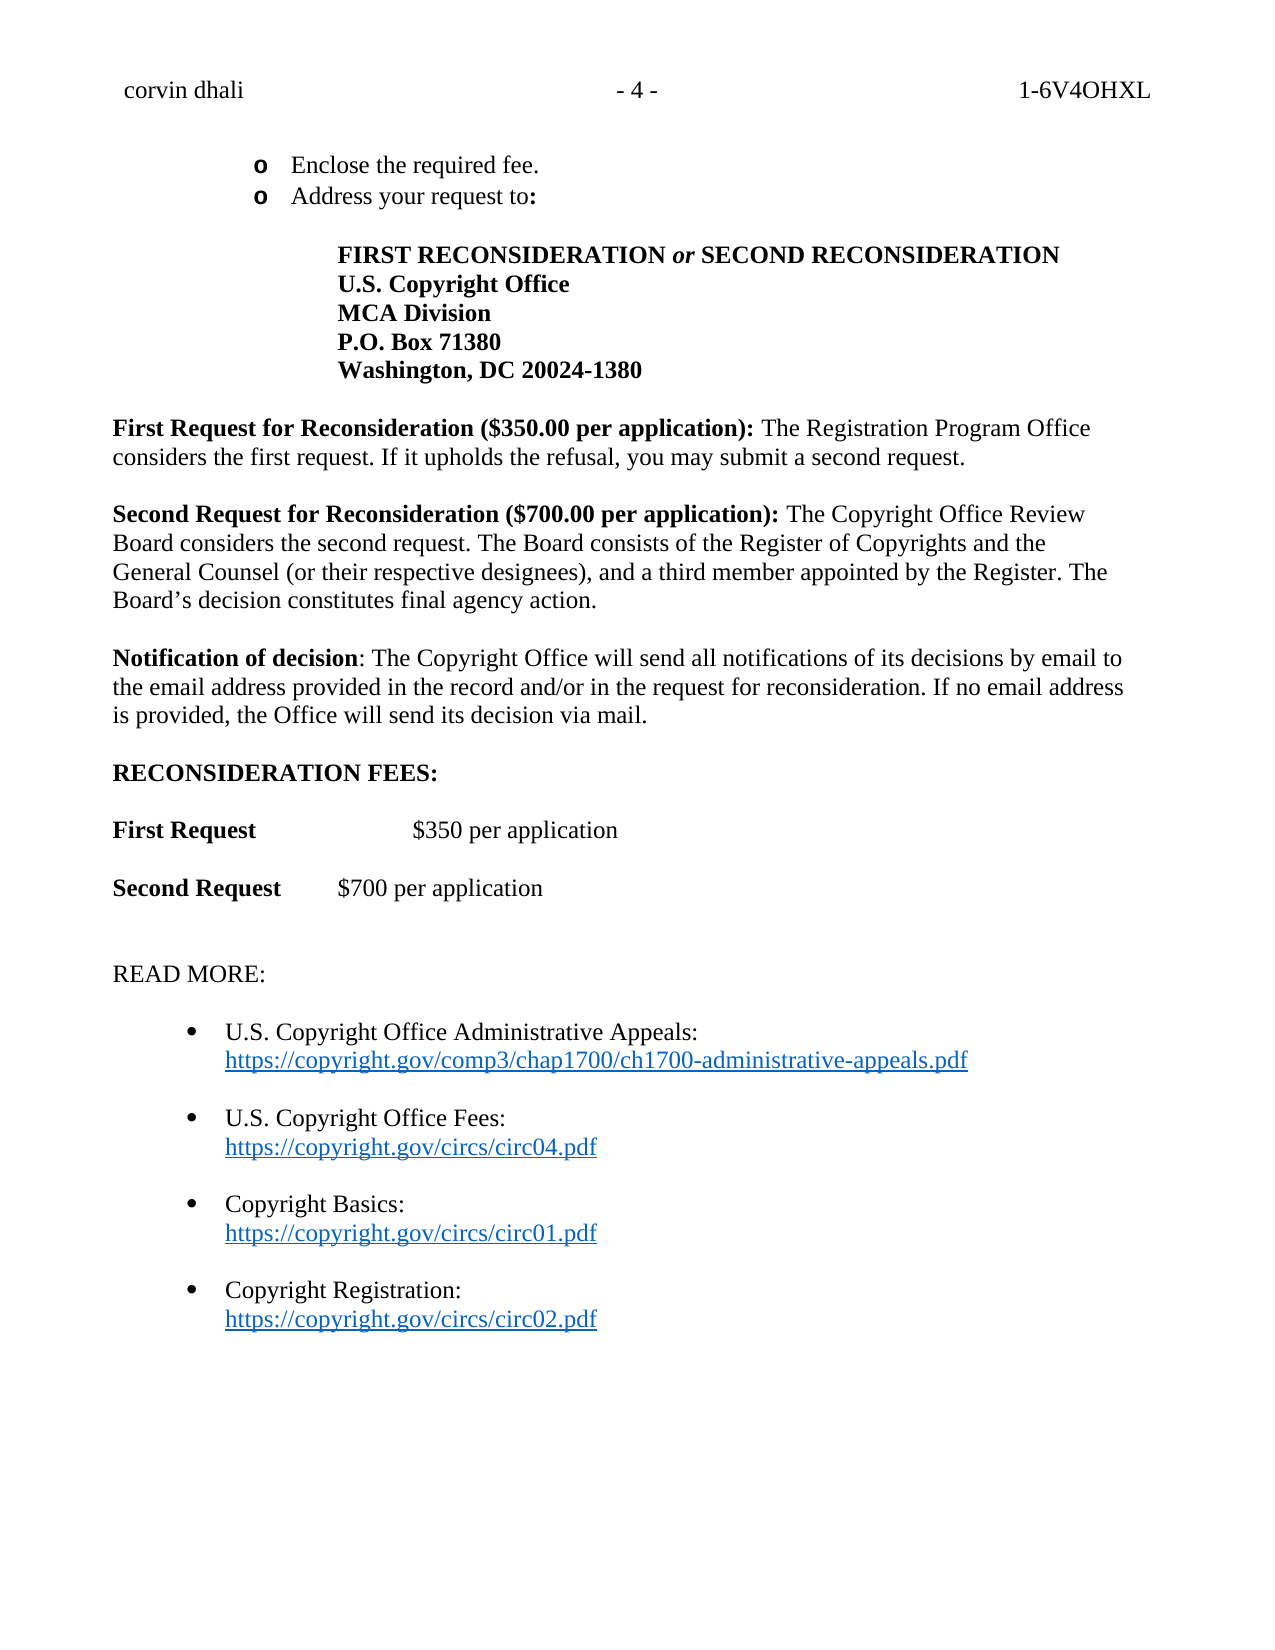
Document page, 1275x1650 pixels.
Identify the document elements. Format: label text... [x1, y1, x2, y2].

text Second Request for Reconsideration ($700.00 per application): The Copyright Office Review Board considers the second request. The Board consists of the Register of Copyrights and the General Counsel (or their respective designees), and a third member appointed by the Register. The Board’s decision constitutes final agency action. [112, 499, 1125, 614]
list Copyright Basics: [187, 1189, 1162, 1218]
text MCA Division [150, 298, 1125, 327]
list https://copyright.gov/circs/circ01.pdf [225, 1218, 1162, 1247]
text FIRST RECONSIDERATION or SECOND RECONSIDERATION [112, 240, 1162, 269]
text RECONSIDERATION FEES: [112, 758, 1125, 787]
text P.O. Box 71380 [150, 327, 1125, 355]
text U.S. Copyright Office [150, 269, 1125, 298]
text READ MORE: [112, 959, 1162, 988]
list U.S. Copyright Office Administrative Appeals: [187, 1017, 1162, 1045]
text Second Request $700 per application [112, 873, 1162, 902]
text https://copyright.gov/comp3/chap1700/ch1700-administrative-appeals.pdf [225, 1045, 1162, 1074]
text Washington, DC 20024-1380 [150, 355, 1125, 384]
text First Request for Reconsideration ($350.00 per application): The Registration Program Office considers the first request. If it upholds the refusal, you may submit a second request. [112, 413, 1125, 470]
list https://copyright.gov/circs/circ04.pdf [225, 1132, 1162, 1160]
list Enclose the required fee. [253, 150, 1162, 181]
text First Request $350 per application [112, 815, 1125, 844]
list U.S. Copyright Office Fees: [187, 1103, 1162, 1132]
list Address your request to: [253, 181, 1162, 212]
text Notification of decision: The Copyright Office will send all notifications of its decisions by email to the email address provided in the record and/or in the request for reconsideration. If no email address is provided, the Office will send its decision via mail. [112, 643, 1125, 729]
list Copyright Registration: [187, 1275, 1162, 1304]
list https://copyright.gov/circs/circ02.pdf [225, 1304, 1162, 1333]
